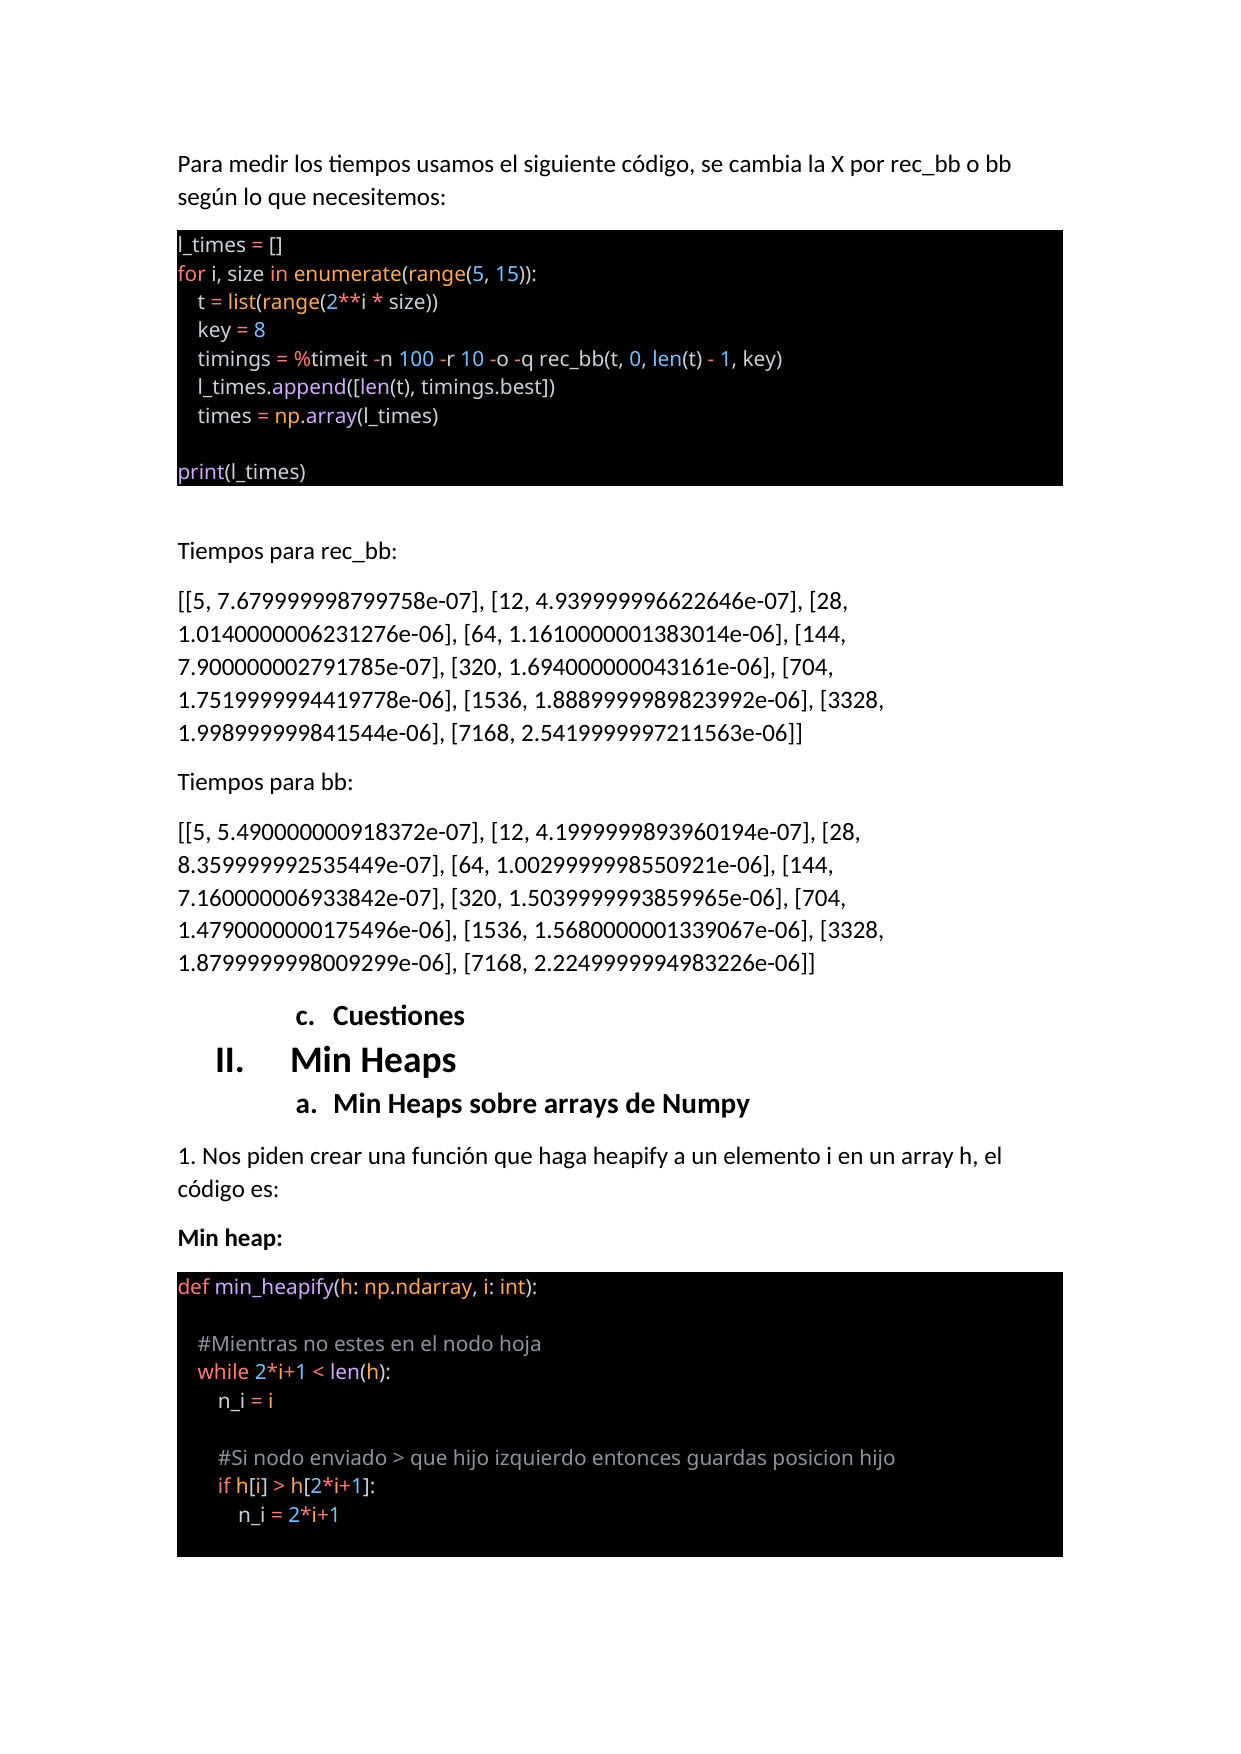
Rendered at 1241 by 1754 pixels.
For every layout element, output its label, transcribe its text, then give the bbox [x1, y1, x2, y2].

text times = np.array(l_times) [177, 401, 1063, 429]
text #Mientras no estes en el nodo hoja [177, 1329, 1063, 1357]
text 1. Nos piden crear una función que haga heapify a un elemento i en un array h, el código es: [177, 1140, 1063, 1203]
text timings = %timeit -n 100 -r 10 -o -q rec_bb(t, 0, len(t) - 1, key) [177, 344, 1063, 372]
text print(l_times) [177, 457, 1063, 486]
text key = 8 [177, 316, 1063, 344]
text Tiempos para bb: [177, 766, 1063, 797]
text l_times.append([len(t), timings.best]) [177, 372, 1063, 401]
text Min heap: [177, 1223, 1063, 1253]
text Para medir los tiempos usamos el siguiente código, se cambia la X por rec_bb o bb según lo que necesitemos: [177, 148, 1063, 211]
text n_i = i [177, 1386, 1063, 1414]
text [[5, 7.679999998799758e-07], [12, 4.939999996622646e-07], [28, 1.0140000006231276e-06], [64, 1.1610000001383014e-06], [144, 7.900000002791785e-07], [320, 1.694000000043161e-06], [704, 1.7519999994419778e-06], [1536, 1.8889999989823992e-06], [3328, 1.998999999841544e-06], [7168, 2.5419999997211563e-06]] [177, 585, 1063, 747]
text while 2*i+1 < len(h): [177, 1357, 1063, 1386]
text n_i = 2*i+1 [177, 1500, 1063, 1528]
text t = list(range(2**i * size)) [177, 287, 1063, 316]
text Tiempos para rec_bb: [177, 535, 1063, 566]
text #Si nodo enviado > que hijo izquierdo entonces guardas posicion hijo [177, 1443, 1063, 1471]
text [[5, 5.490000000918372e-07], [12, 4.1999999893960194e-07], [28, 8.359999992535449e-07], [64, 1.0029999998550921e-06], [144, 7.160000006933842e-07], [320, 1.5039999993859965e-06], [704, 1.4790000000175496e-06], [1536, 1.5680000001339067e-06], [3328, 1.8799999998009299e-06], [7168, 2.2249999994983226e-06]] [177, 816, 1063, 978]
list Cuestiones [295, 997, 1063, 1033]
text for i, size in enumerate(range(5, 15)): [177, 259, 1063, 287]
text def min_heapify(h: np.ndarray, i: int): [177, 1272, 1063, 1301]
text l_times = [] [177, 230, 1063, 259]
list Min Heaps sobre arrays de Numpy [295, 1085, 1063, 1121]
list Min Heaps [215, 1036, 1063, 1081]
text if h[i] > h[2*i+1]: [177, 1471, 1063, 1500]
